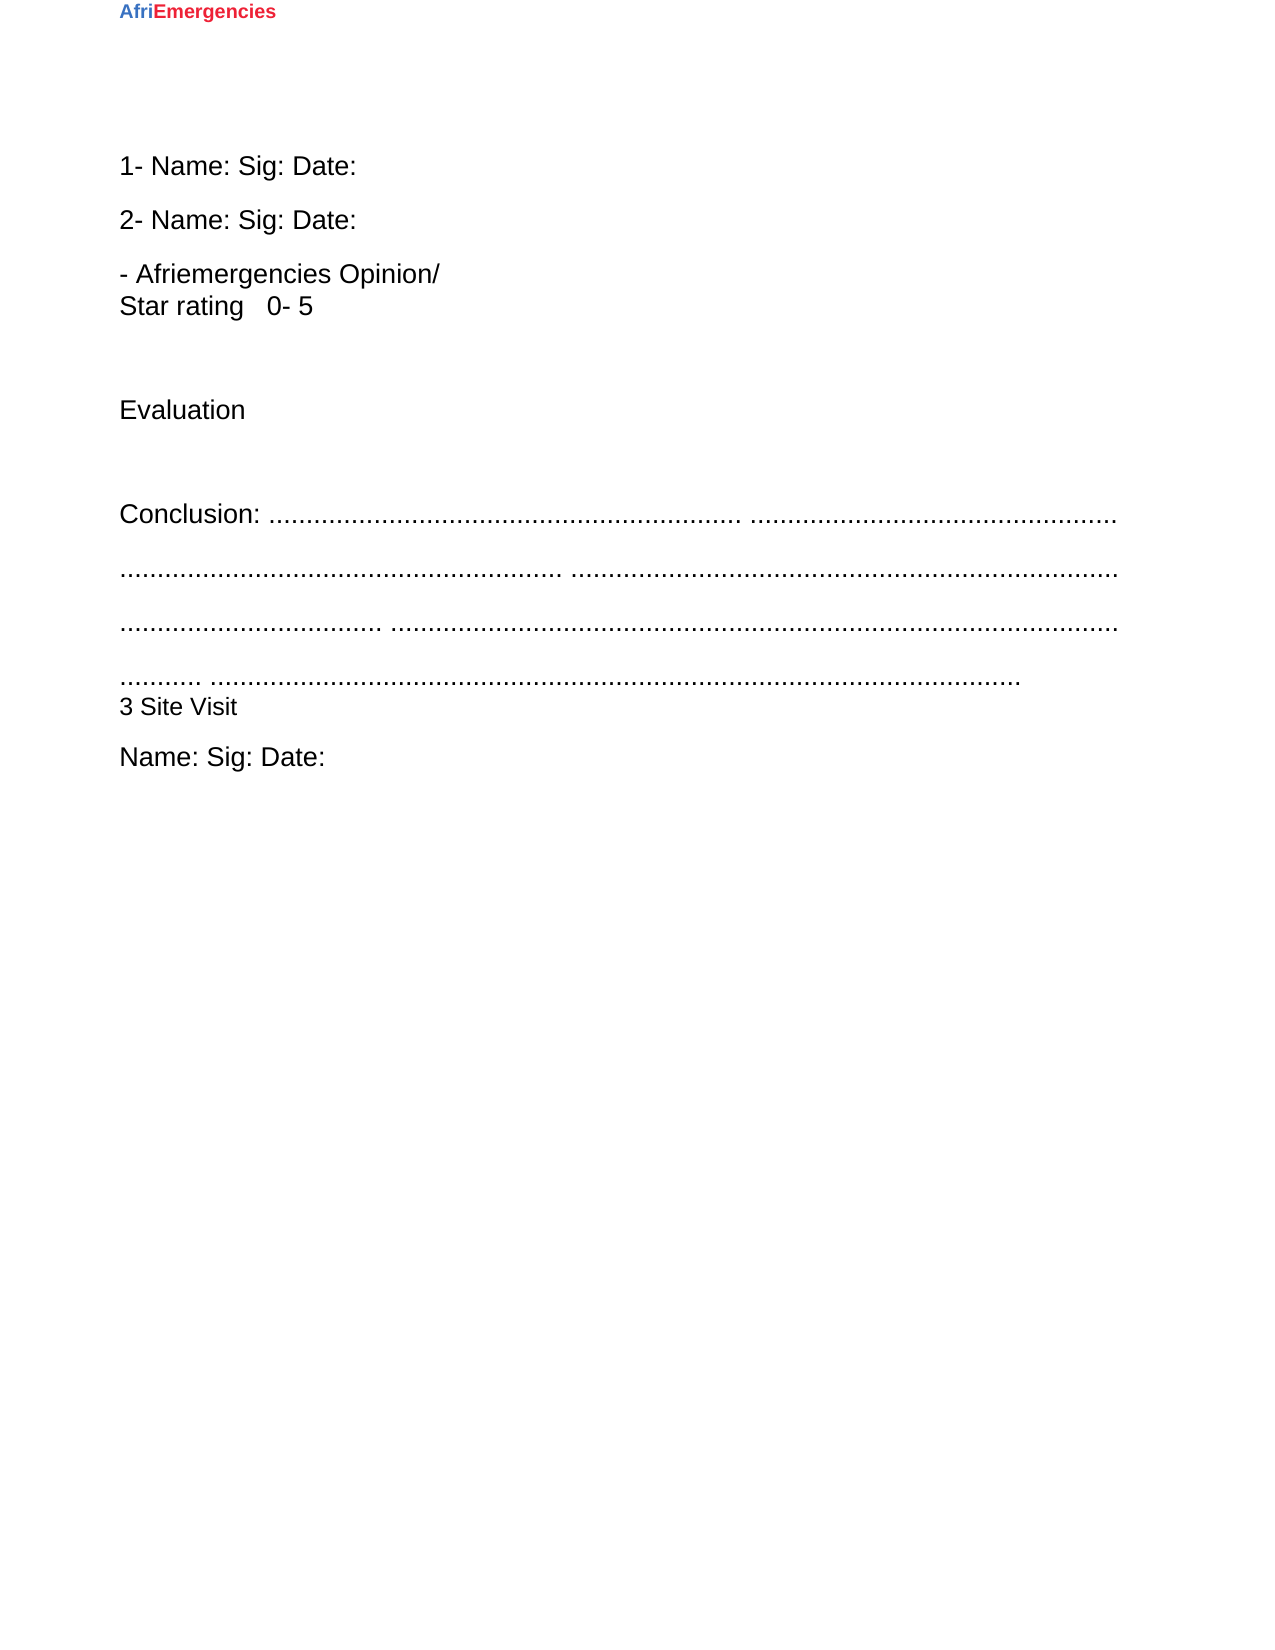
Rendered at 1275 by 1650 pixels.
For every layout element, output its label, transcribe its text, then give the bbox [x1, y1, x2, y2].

text - Afriemergencies Opinion/ Star rating 0- 5 [119, 258, 501, 321]
text Evaluation [119, 394, 308, 425]
text 3 Site Visit [119, 692, 731, 720]
text ................................... ................................................................................................. [119, 606, 1183, 637]
text Name: Sig: Date: [119, 741, 388, 773]
text ........................................................... ......................................................................... [119, 552, 1183, 583]
text ........... ............................................................................................................ [119, 660, 1085, 692]
text Conclusion: ............................................................... ................................................. [119, 498, 1181, 529]
text 1- Name: Sig: Date: [119, 150, 420, 181]
text 2- Name: Sig: Date: [119, 204, 420, 235]
